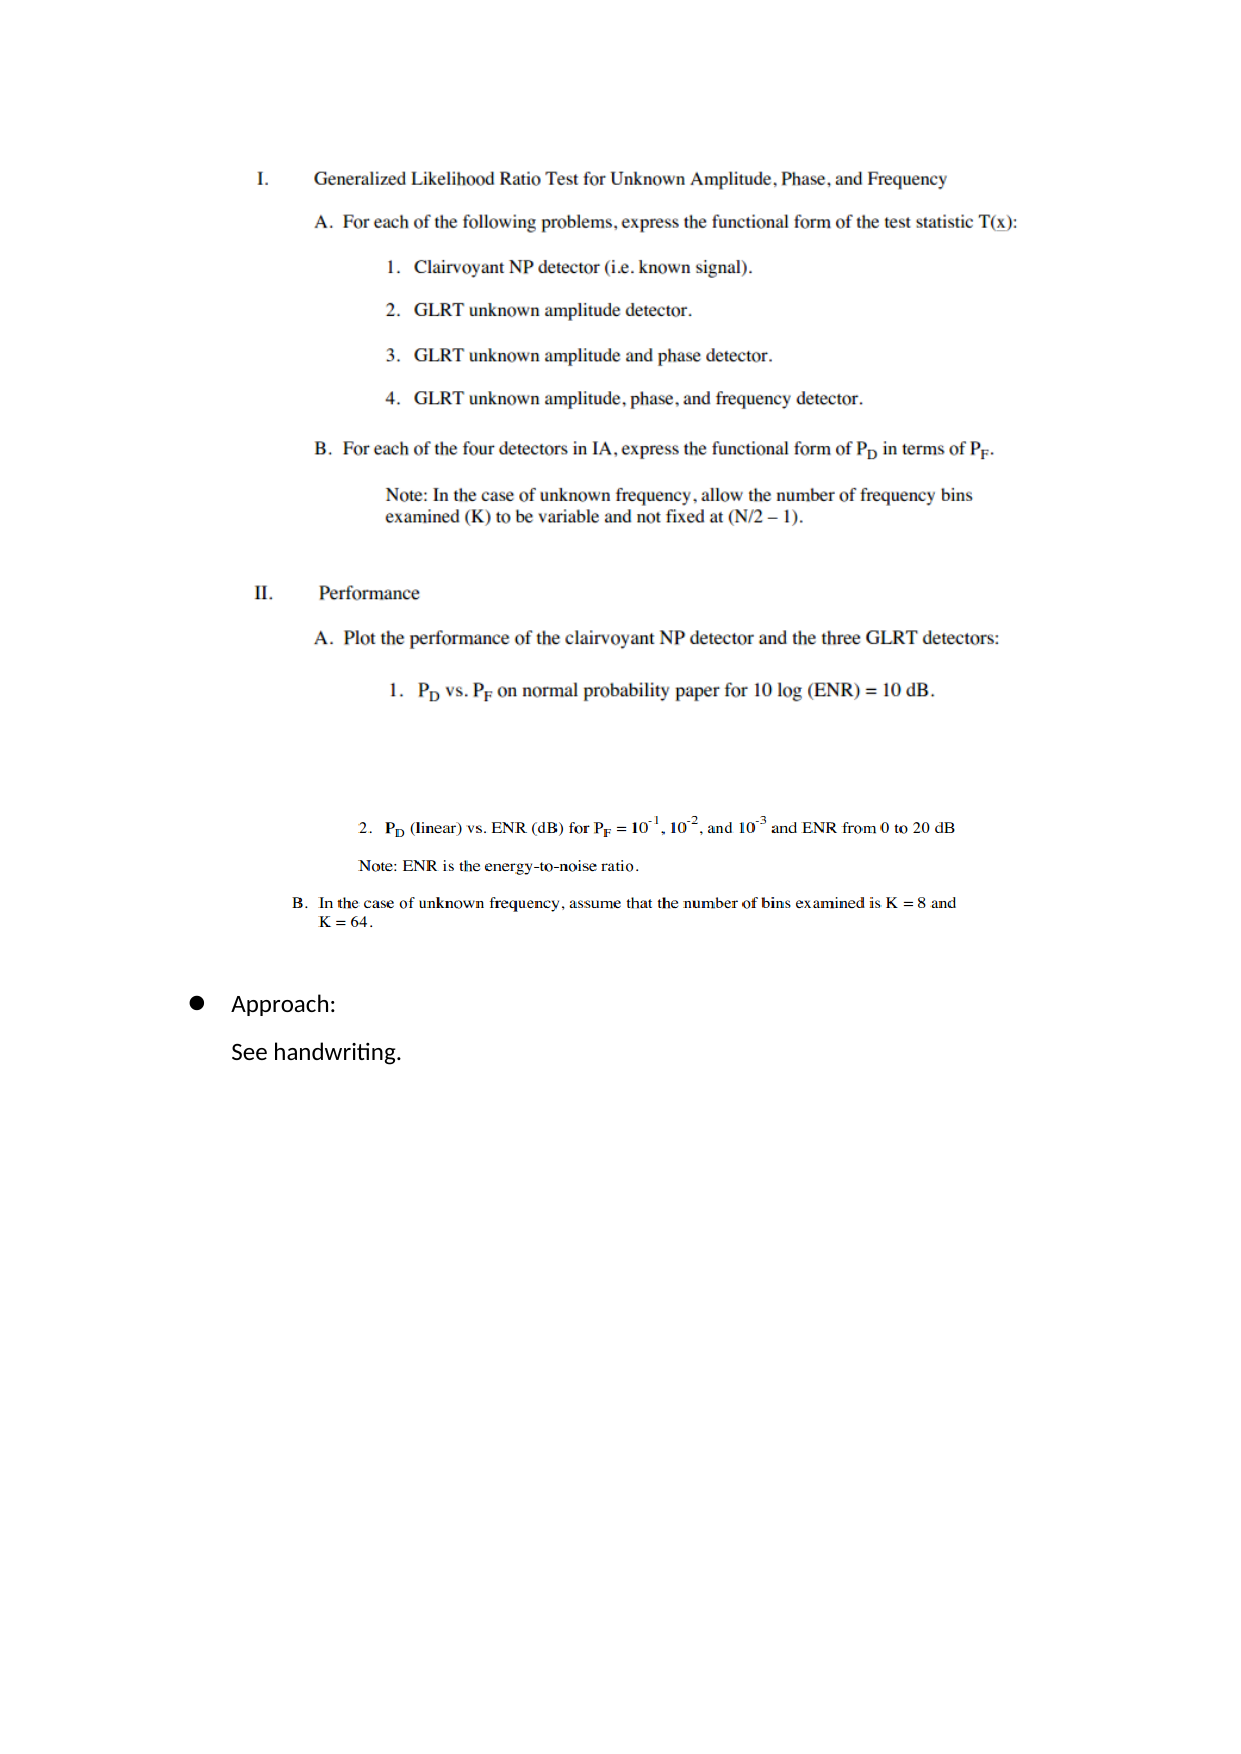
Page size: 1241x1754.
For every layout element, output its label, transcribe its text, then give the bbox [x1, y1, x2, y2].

list See handwriting. [231, 1035, 1053, 1068]
picture [231, 567, 1097, 735]
picture [231, 162, 1097, 544]
list Approach: [187, 988, 1053, 1020]
picture [231, 777, 1010, 953]
